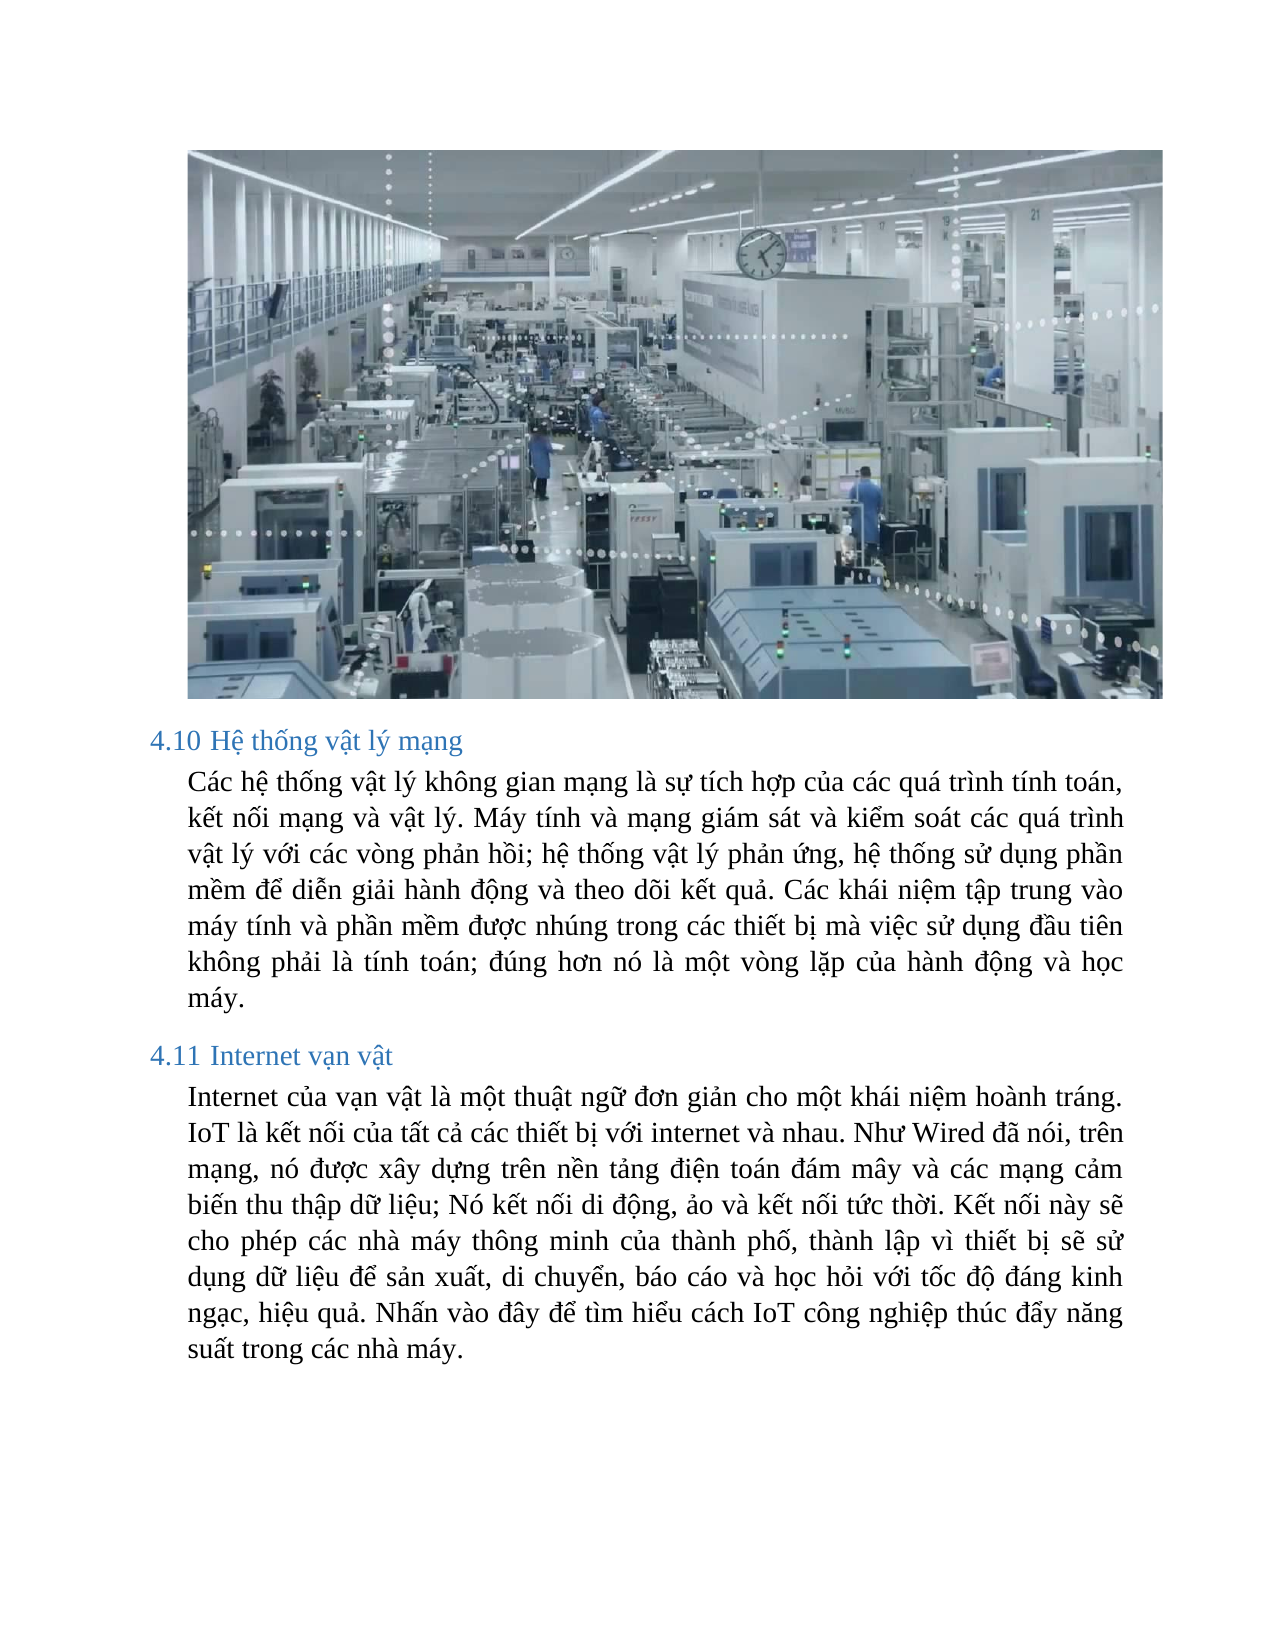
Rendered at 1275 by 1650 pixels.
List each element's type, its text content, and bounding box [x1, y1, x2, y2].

text Các hệ thống vật lý không gian mạng là sự tích hợp của các quá trình tính toán, kết nối mạng và vật lý. Máy tính và mạng giám sát và kiểm soát các quá trình vật lý với các vòng phản hồi; hệ thống vật lý phản ứng, hệ thống sử dụng phần mềm để diễn giải hành động và theo dõi kết quả. Các khái niệm tập trung vào máy tính và phần mềm được nhúng trong các thiết bị mà việc sử dụng đầu tiên không phải là tính toán; đúng hơn nó là một vòng lặp của hành động và học máy. [187, 762, 1125, 1013]
picture [187, 150, 1163, 699]
text Internet của vạn vật là một thuật ngữ đơn giản cho một khái niệm hoành tráng. IoT là kết nối của tất cả các thiết bị với internet và nhau. Như Wired đã nói, trên mạng, nó được xây dựng trên nền tảng điện toán đám mây và các mạng cảm biến thu thập dữ liệu; Nó kết nối di động, ảo và kết nối tức thời. Kết nối này sẽ cho phép các nhà máy thông minh của thành phố, thành lập vì thiết bị sẽ sử dụng dữ liệu để sản xuất, di chuyển, báo cáo và học hỏi với tốc độ đáng kinh ngạc, hiệu quả. Nhấn vào đây để tìm hiểu cách IoT công nghiệp thúc đẩy năng suất trong các nhà máy. [187, 1077, 1125, 1364]
subtitle Hệ thống vật lý mạng [150, 723, 1125, 757]
subtitle Internet vạn vật [150, 1038, 1125, 1072]
